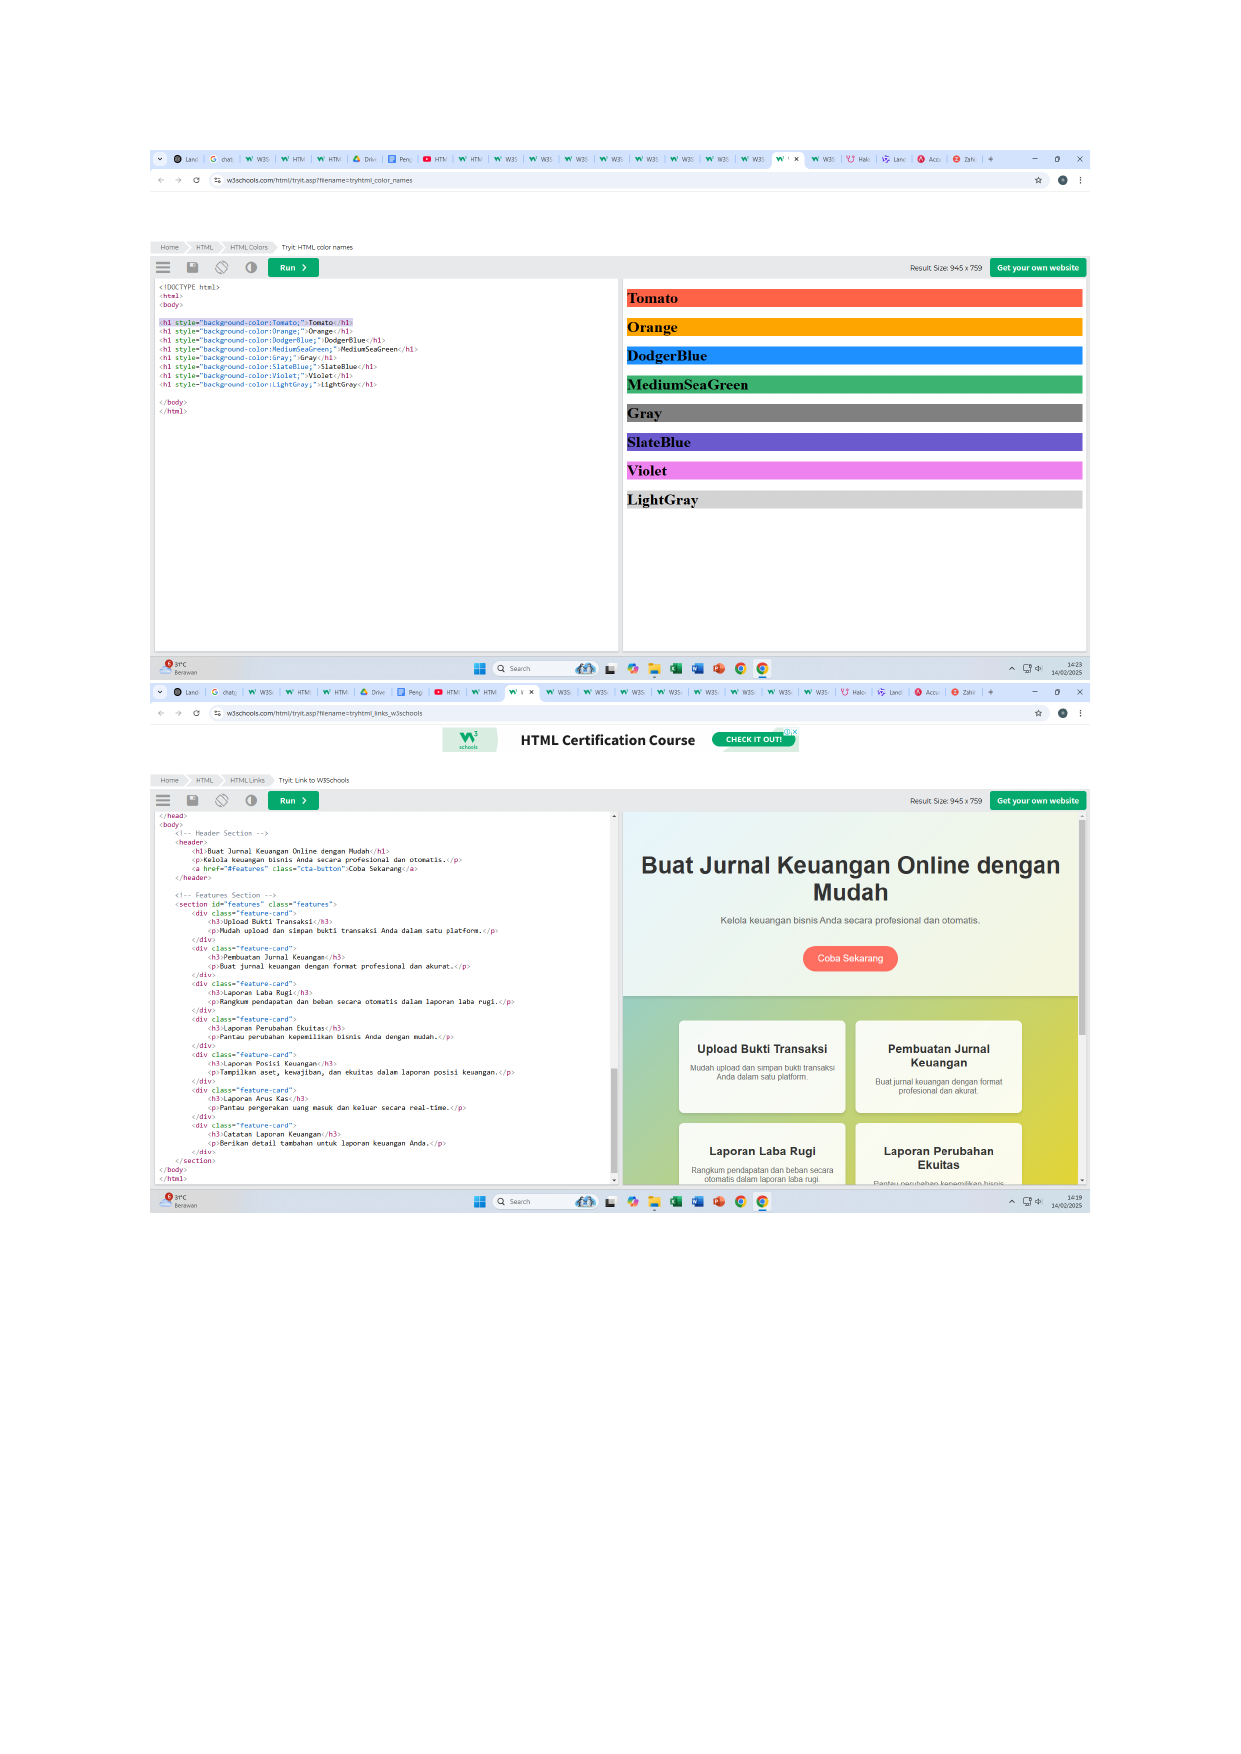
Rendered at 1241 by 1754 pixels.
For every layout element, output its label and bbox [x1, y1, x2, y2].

picture [150, 683, 1091, 1213]
picture [150, 150, 1091, 680]
